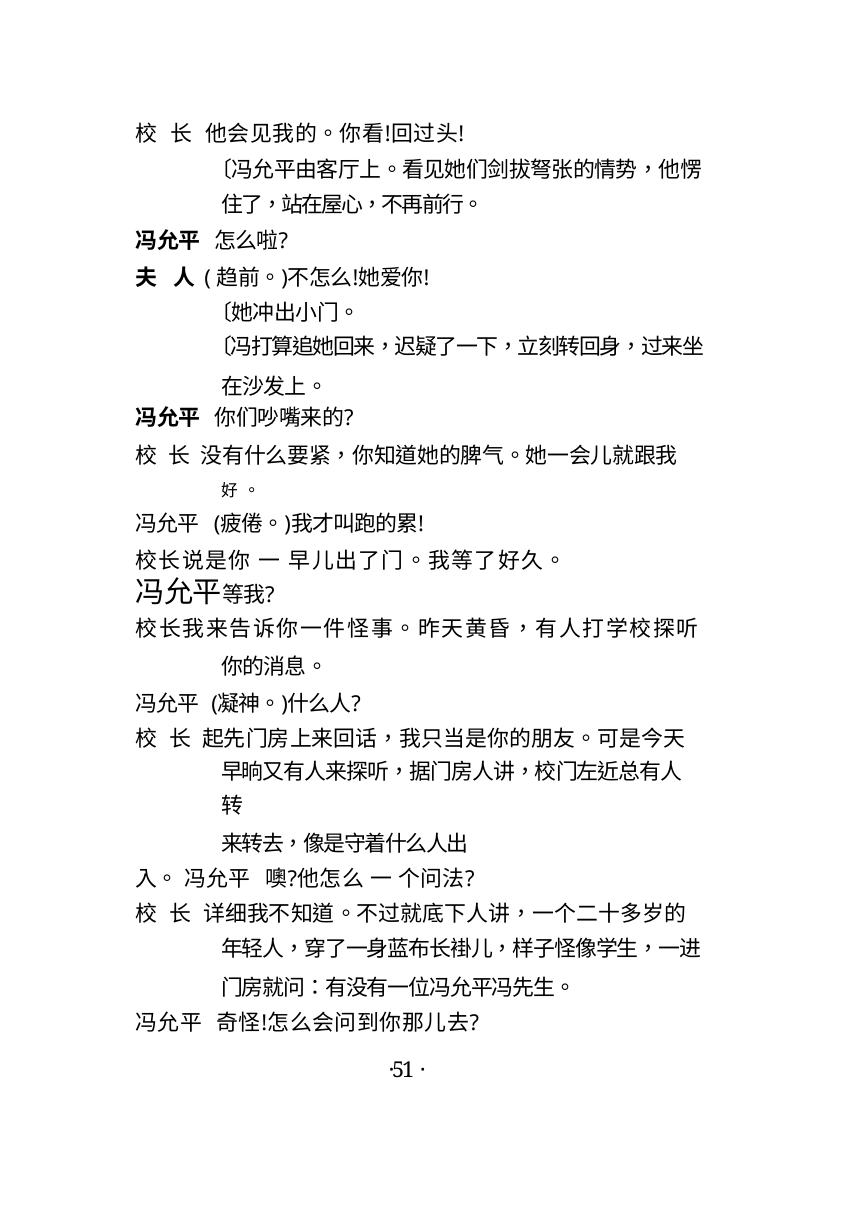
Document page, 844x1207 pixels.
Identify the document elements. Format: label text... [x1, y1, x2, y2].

text 校长我来告诉你一件怪事。昨天黄昏，有人打学校探听 你的消息。 [135, 613, 701, 681]
text 校 长 详细我不知道。不过就底下人讲，一个二十多岁的 年轻人，穿了一身蓝布长褂儿，样子怪像学生，一进 [135, 898, 702, 962]
text 在沙发上。 [221, 372, 717, 400]
text 门房就问：有没有一位冯允平冯先生。 冯允平 奇怪!怎么会问到你那儿去? [135, 972, 577, 1037]
text 〔冯允平由客厅上。看见她们剑拔弩张的情势，他愣 住了，站在屋心，不再前行。 [210, 154, 702, 218]
text 来转去，像是守着什么人出入。 冯允平 噢?他怎么 一 个问法? [135, 828, 509, 893]
text 校 长 他会见我的。你看!回过头! [135, 119, 717, 147]
text 校 长 没有什么要紧，你知道她的脾气。她一会儿就跟我 好 。 [135, 440, 699, 501]
text 〔冯打算追她回来，迟疑了一下，立刻转回身，过来坐 [210, 333, 717, 360]
text 夫 人 ( 趋前。)不怎么!她爱你! 〔她冲出小门。 [136, 262, 459, 327]
text 冯允平 你们吵嘴来的? [136, 403, 717, 431]
text 校长说是你 一 早儿出了门。我等了好久。 冯允平等我? [135, 547, 568, 611]
text 校 长 起先门房上来回话，我只当是你的朋友。可是今天 早晌又有人来探听，据门房人讲，校门左近总有人转 [135, 723, 703, 820]
text 冯允平 (凝神。)什么人? [135, 689, 717, 717]
text 冯允平 (疲倦。)我才叫跑的累! [135, 510, 717, 537]
text 冯允平 怎么啦? [136, 226, 717, 254]
